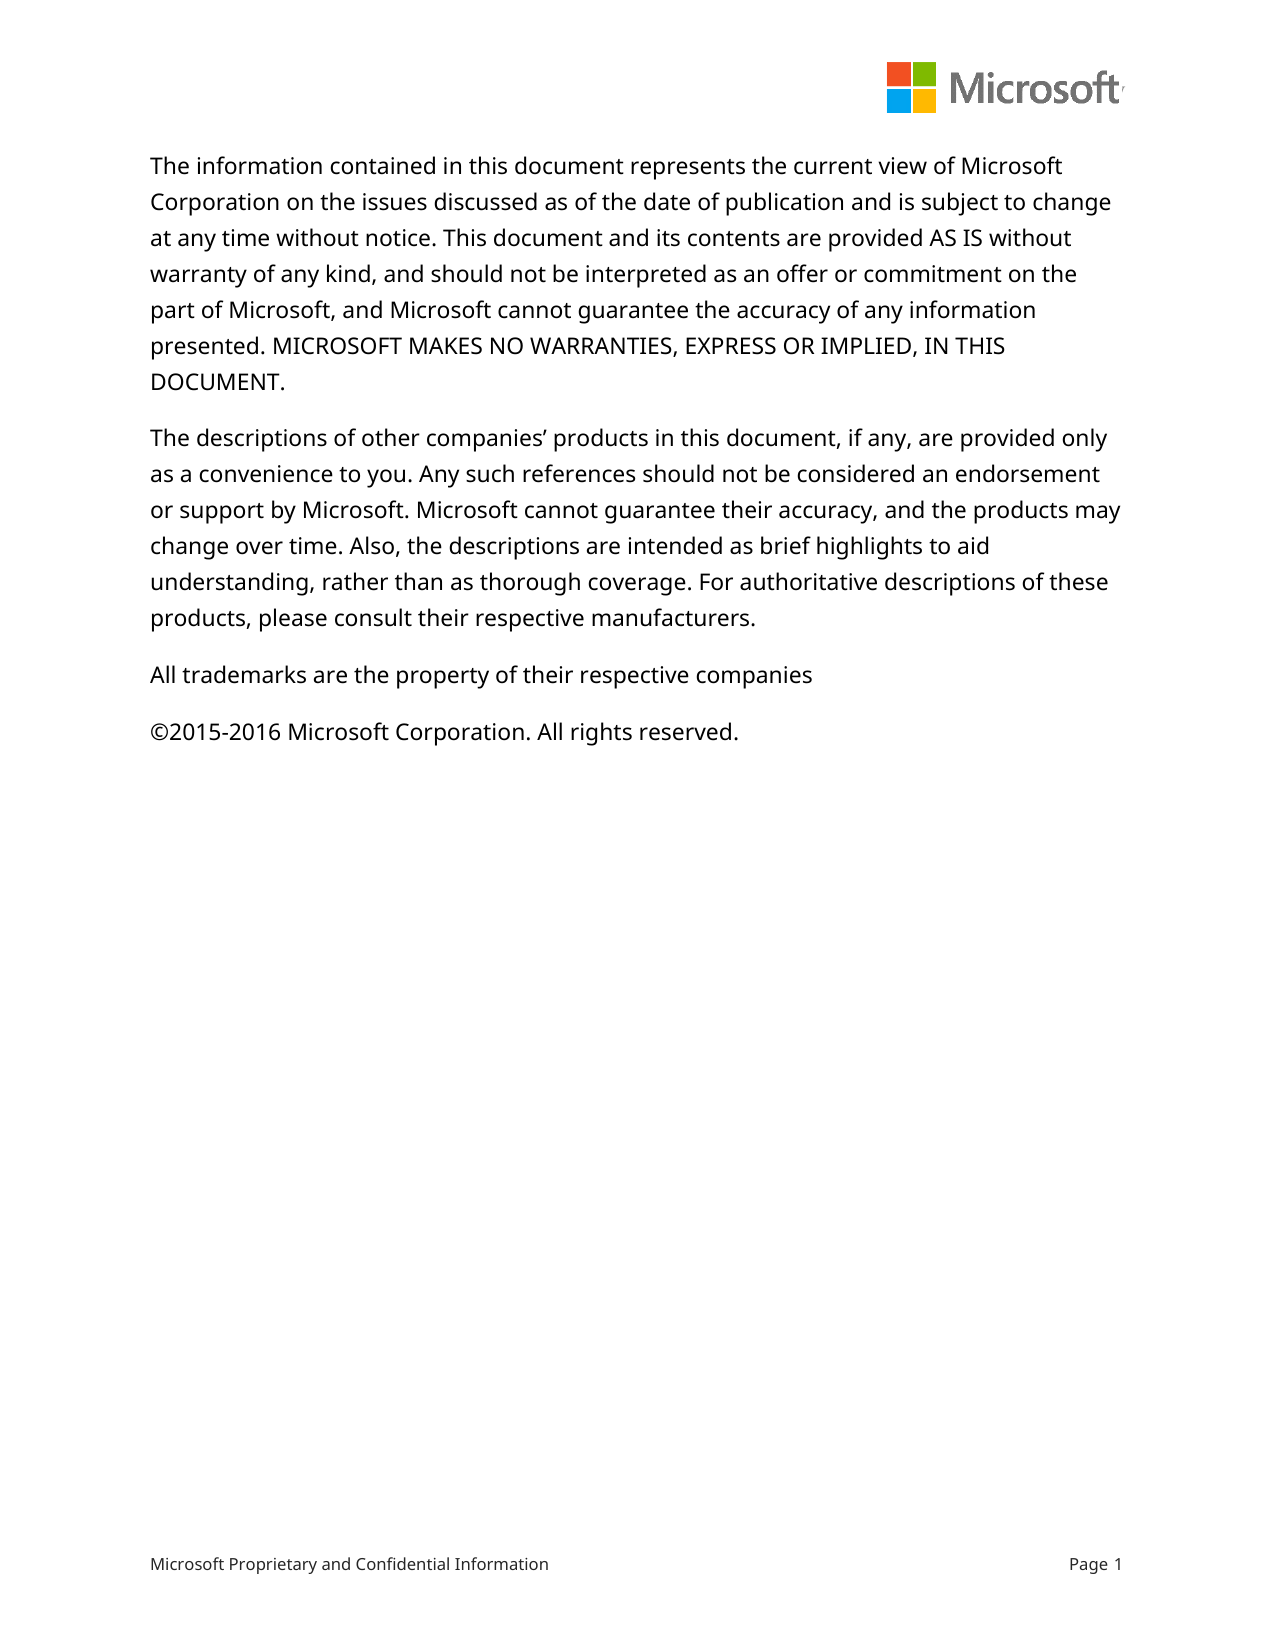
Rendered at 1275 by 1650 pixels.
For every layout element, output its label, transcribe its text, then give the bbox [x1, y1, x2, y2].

text All trademarks are the property of their respective companies [150, 659, 1125, 690]
text ©2015-2016 Microsoft Corporation. All rights reserved. [150, 716, 1125, 747]
text The information contained in this document represents the current view of Microsoft Corporation on the issues discussed as of the date of publication and is subject to change at any time without notice. This document and its contents are provided AS IS without warranty of any kind, and should not be interpreted as an offer or commitment on the part of Microsoft, and Microsoft cannot guarantee the accuracy of any information presented. MICROSOFT MAKES NO WARRANTIES, EXPRESS OR IMPLIED, IN THIS DOCUMENT. [150, 150, 1125, 397]
picture [878, 57, 1123, 114]
text The descriptions of other companies’ products in this document, if any, are provided only as a convenience to you. Any such references should not be considered an endorsement or support by Microsoft. Microsoft cannot guarantee their accuracy, and the products may change over time. Also, the descriptions are intended as brief highlights to aid understanding, rather than as thorough coverage. For authoritative descriptions of these products, please consult their respective manufacturers. [150, 422, 1125, 633]
